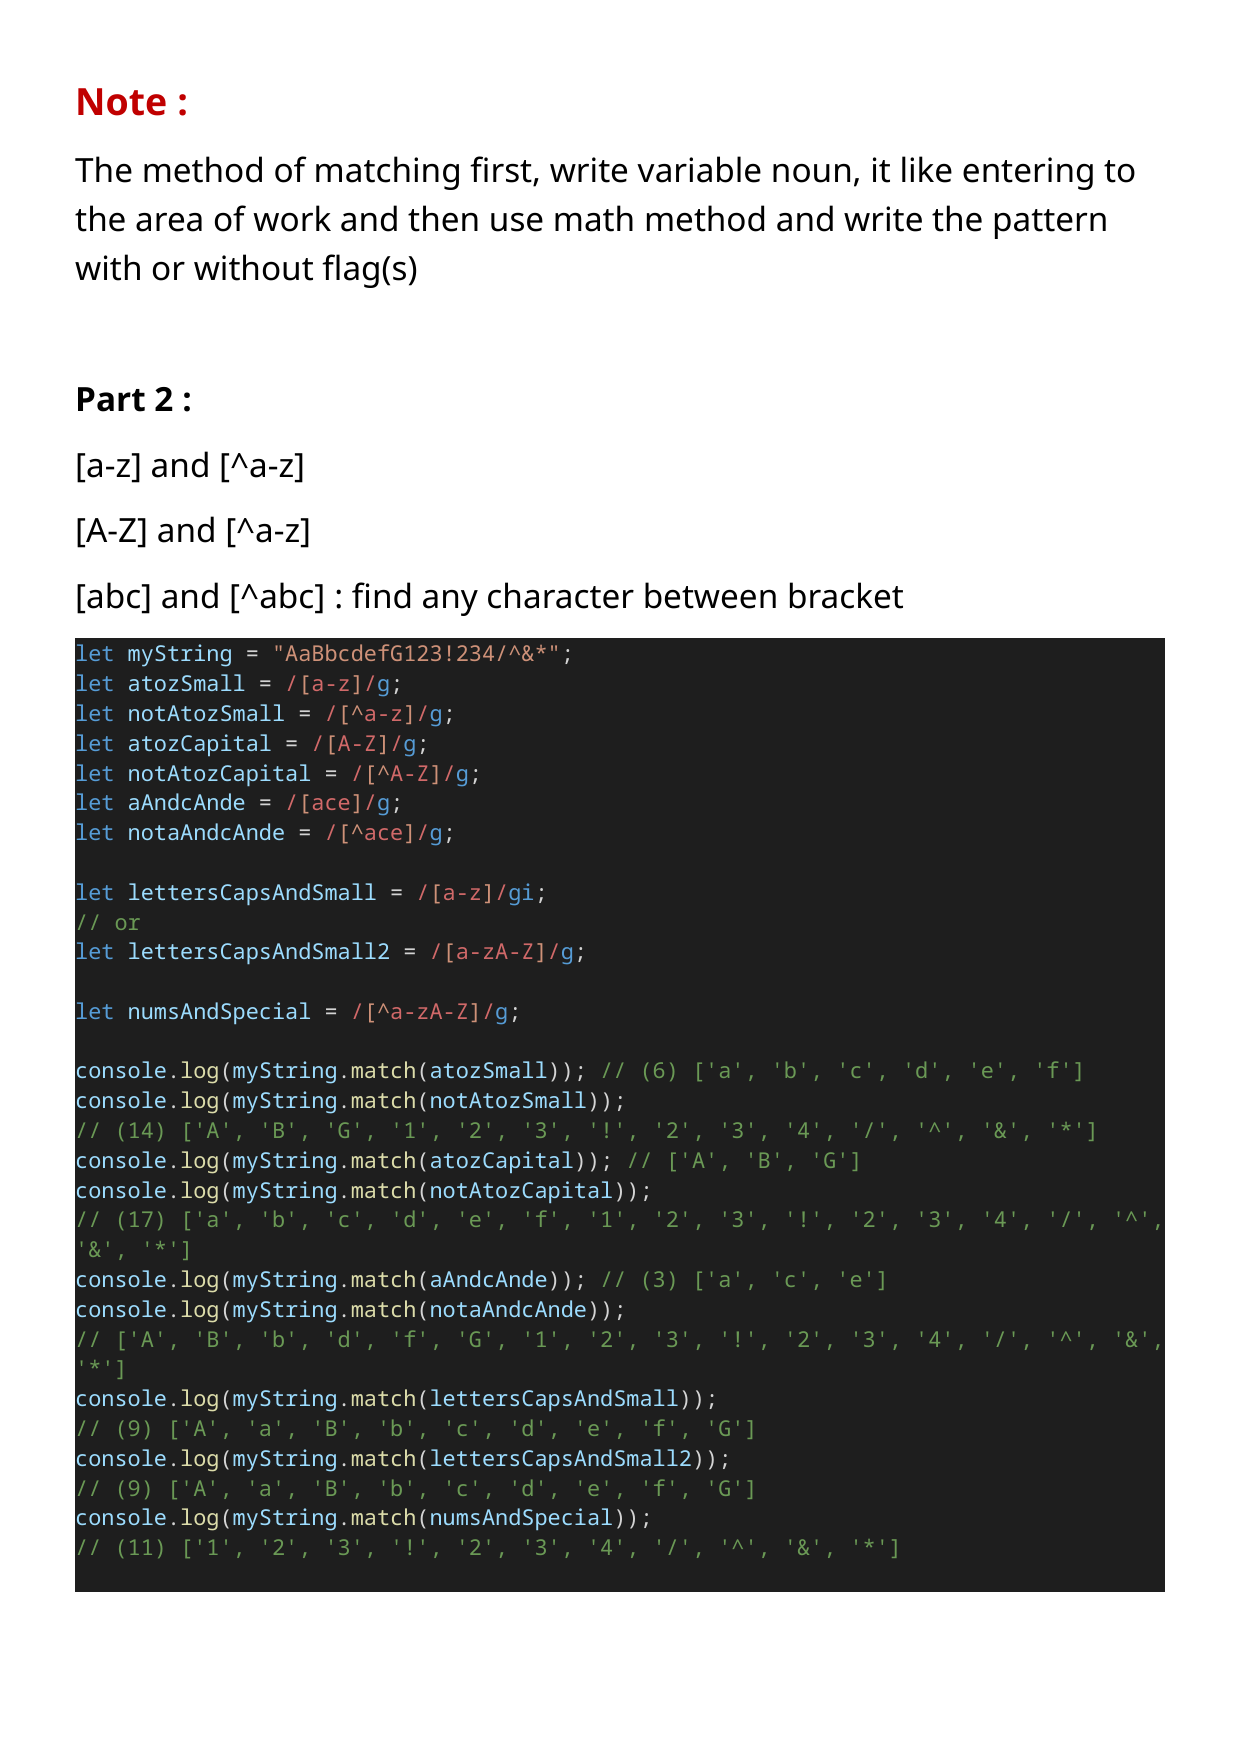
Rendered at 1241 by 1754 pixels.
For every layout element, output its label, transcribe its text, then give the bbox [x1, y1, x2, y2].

text // (17) ['a', 'b', 'c', 'd', 'e', 'f', '1', '2', '3', '!', '2', '3', '4', '/', '^', '&', '*'] [75, 1204, 1165, 1264]
text let lettersCapsAndSmall2 = /[a-zA-Z]/g; [75, 936, 1165, 966]
text console.log(myString.match(atozCapital)); // ['A', 'B', 'G'] [75, 1145, 1165, 1175]
text // (11) ['1', '2', '3', '!', '2', '3', '4', '/', '^', '&', '*'] [75, 1532, 1165, 1562]
text let myString = "AaBbcdefG123!234/^&*"; [75, 638, 1165, 668]
text let notAtozSmall = /[^a-z]/g; [75, 698, 1165, 728]
text console.log(myString.match(lettersCapsAndSmall2)); [75, 1443, 1165, 1473]
text // (9) ['A', 'a', 'B', 'b', 'c', 'd', 'e', 'f', 'G'] [75, 1413, 1165, 1443]
text Note : [75, 75, 1165, 126]
text let lettersCapsAndSmall = /[a-z]/gi; [75, 877, 1165, 907]
text let notAtozCapital = /[^A-Z]/g; [75, 758, 1165, 787]
text [a-z] and [^a-z] [75, 442, 1165, 487]
text // (9) ['A', 'a', 'B', 'b', 'c', 'd', 'e', 'f', 'G'] [75, 1473, 1165, 1502]
text console.log(myString.match(notAtozSmall)); [75, 1085, 1165, 1115]
text console.log(myString.match(numsAndSpecial)); [75, 1502, 1165, 1532]
text Part 2 : [75, 376, 1165, 421]
text [A-Z] and [^a-z] [75, 507, 1165, 553]
text let aAndcAnde = /[ace]/g; [75, 787, 1165, 817]
text let notaAndcAnde = /[^ace]/g; [75, 817, 1165, 847]
text [abc] and [^abc] : find any character between bracket [75, 573, 1165, 618]
text console.log(myString.match(lettersCapsAndSmall)); [75, 1383, 1165, 1413]
text console.log(myString.match(atozSmall)); // (6) ['a', 'b', 'c', 'd', 'e', 'f'] [75, 1056, 1165, 1085]
text // ['A', 'B', 'b', 'd', 'f', 'G', '1', '2', '3', '!', '2', '3', '4', '/', '^', '&', '*'] [75, 1324, 1165, 1383]
text console.log(myString.match(aAndcAnde)); // (3) ['a', 'c', 'e'] [75, 1264, 1165, 1294]
text The method of matching first, write variable noun, it like entering to the area of work and then use math method and write the pattern with or without flag(s) [75, 147, 1165, 290]
text // or [75, 907, 1165, 936]
text let numsAndSpecial = /[^a-zA-Z]/g; [75, 996, 1165, 1026]
text let atozCapital = /[A-Z]/g; [75, 728, 1165, 758]
text // (14) ['A', 'B', 'G', '1', '2', '3', '!', '2', '3', '4', '/', '^', '&', '*'] [75, 1115, 1165, 1145]
text console.log(myString.match(notAtozCapital)); [75, 1175, 1165, 1204]
text let atozSmall = /[a-z]/g; [75, 668, 1165, 698]
text console.log(myString.match(notaAndcAnde)); [75, 1294, 1165, 1324]
